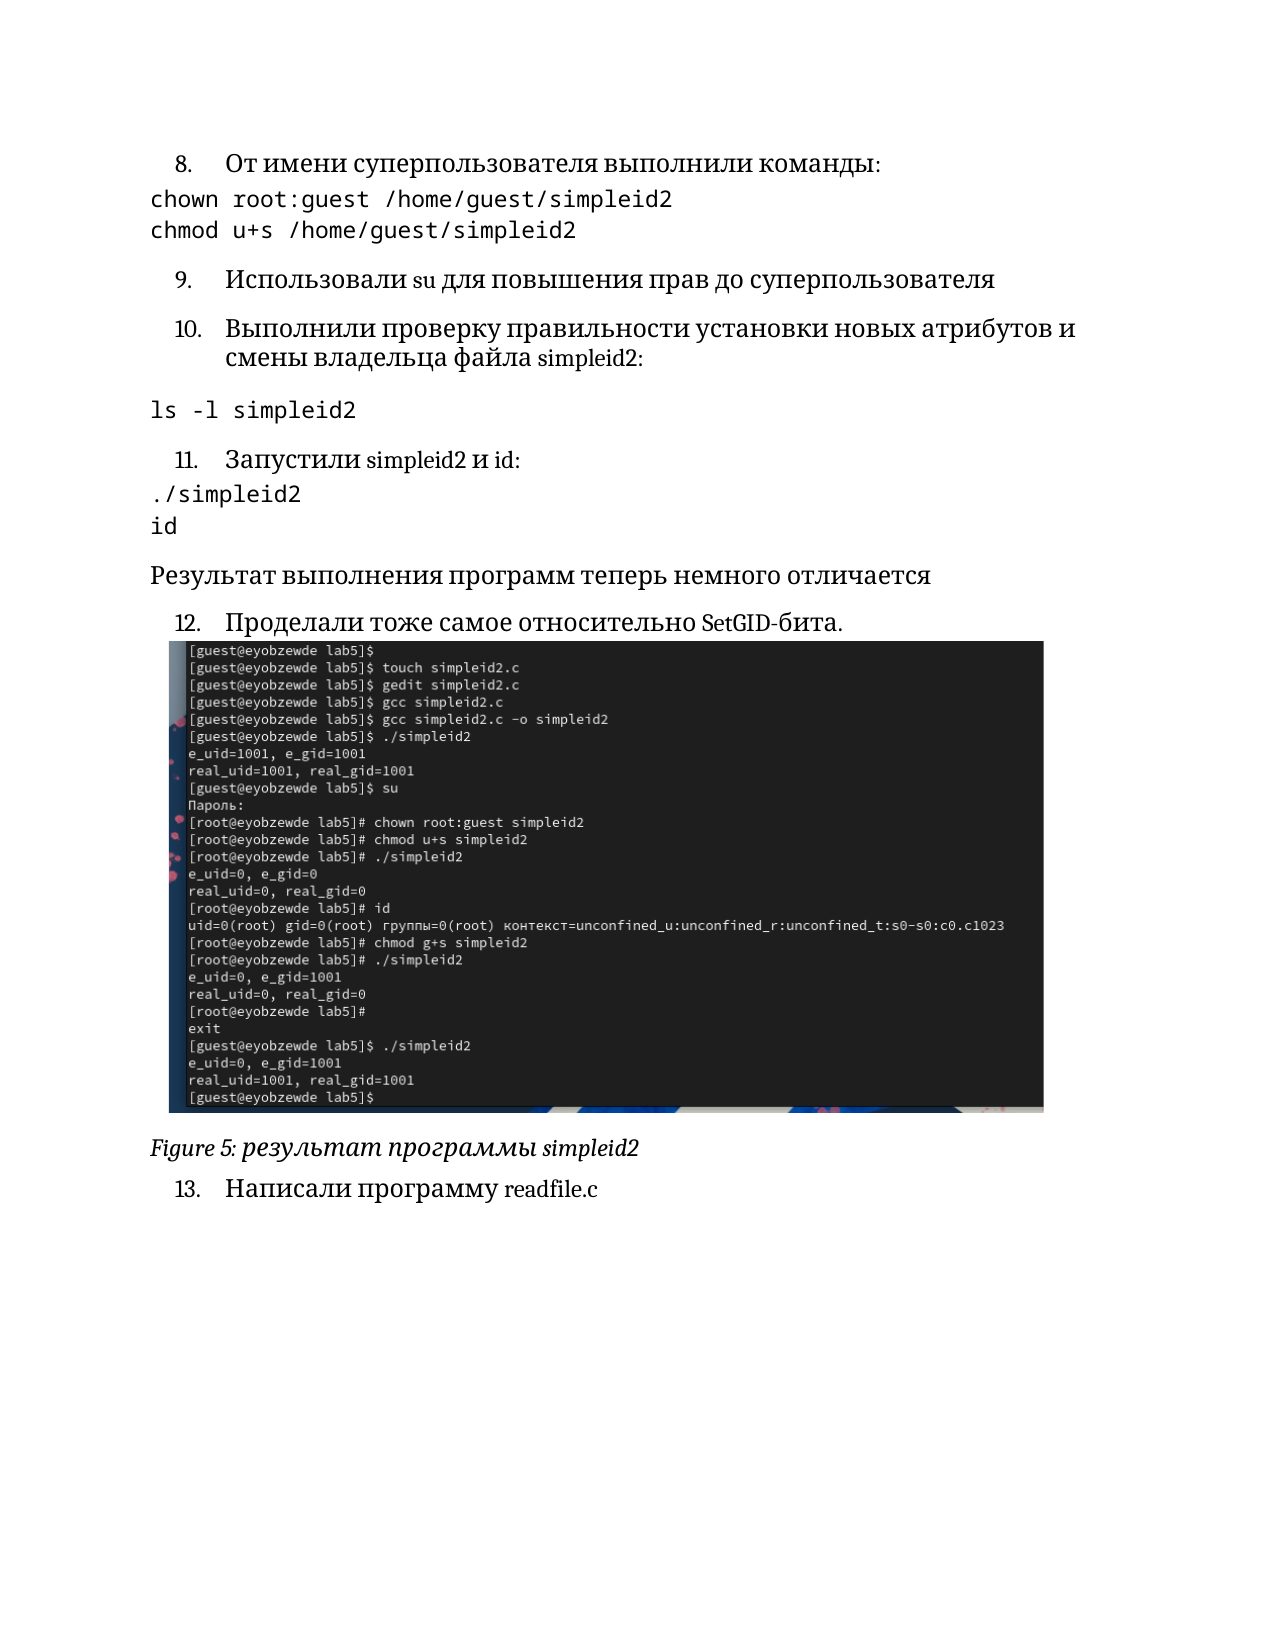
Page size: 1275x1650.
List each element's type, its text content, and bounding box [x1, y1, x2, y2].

list От имени суперпользователя выполнили команды: [175, 150, 1125, 179]
picture [168, 641, 1044, 1113]
text Figure 5: результат программы simpleid2 [150, 1134, 1125, 1163]
text chown root:guest /home/guest/simpleid2 chmod u+s /home/guest/simpleid2 [150, 182, 1125, 245]
list Использовали su для повышения прав до суперпользователя [175, 266, 1125, 294]
list Проделали тоже самое относительно SetGID-бита. [175, 609, 1125, 638]
text ./simpleid2 id [150, 478, 1125, 541]
list Запустили simpleid2 и id: [175, 446, 1125, 474]
text ls -l simpleid2 [150, 394, 1125, 425]
list Написали программу readfile.c [175, 1175, 1125, 1204]
text Результат выполнения программ теперь немного отличается [150, 562, 1125, 590]
list Выполнили проверку правильности установки новых атрибутов и смены владельца файла simpleid2: [175, 315, 1125, 373]
